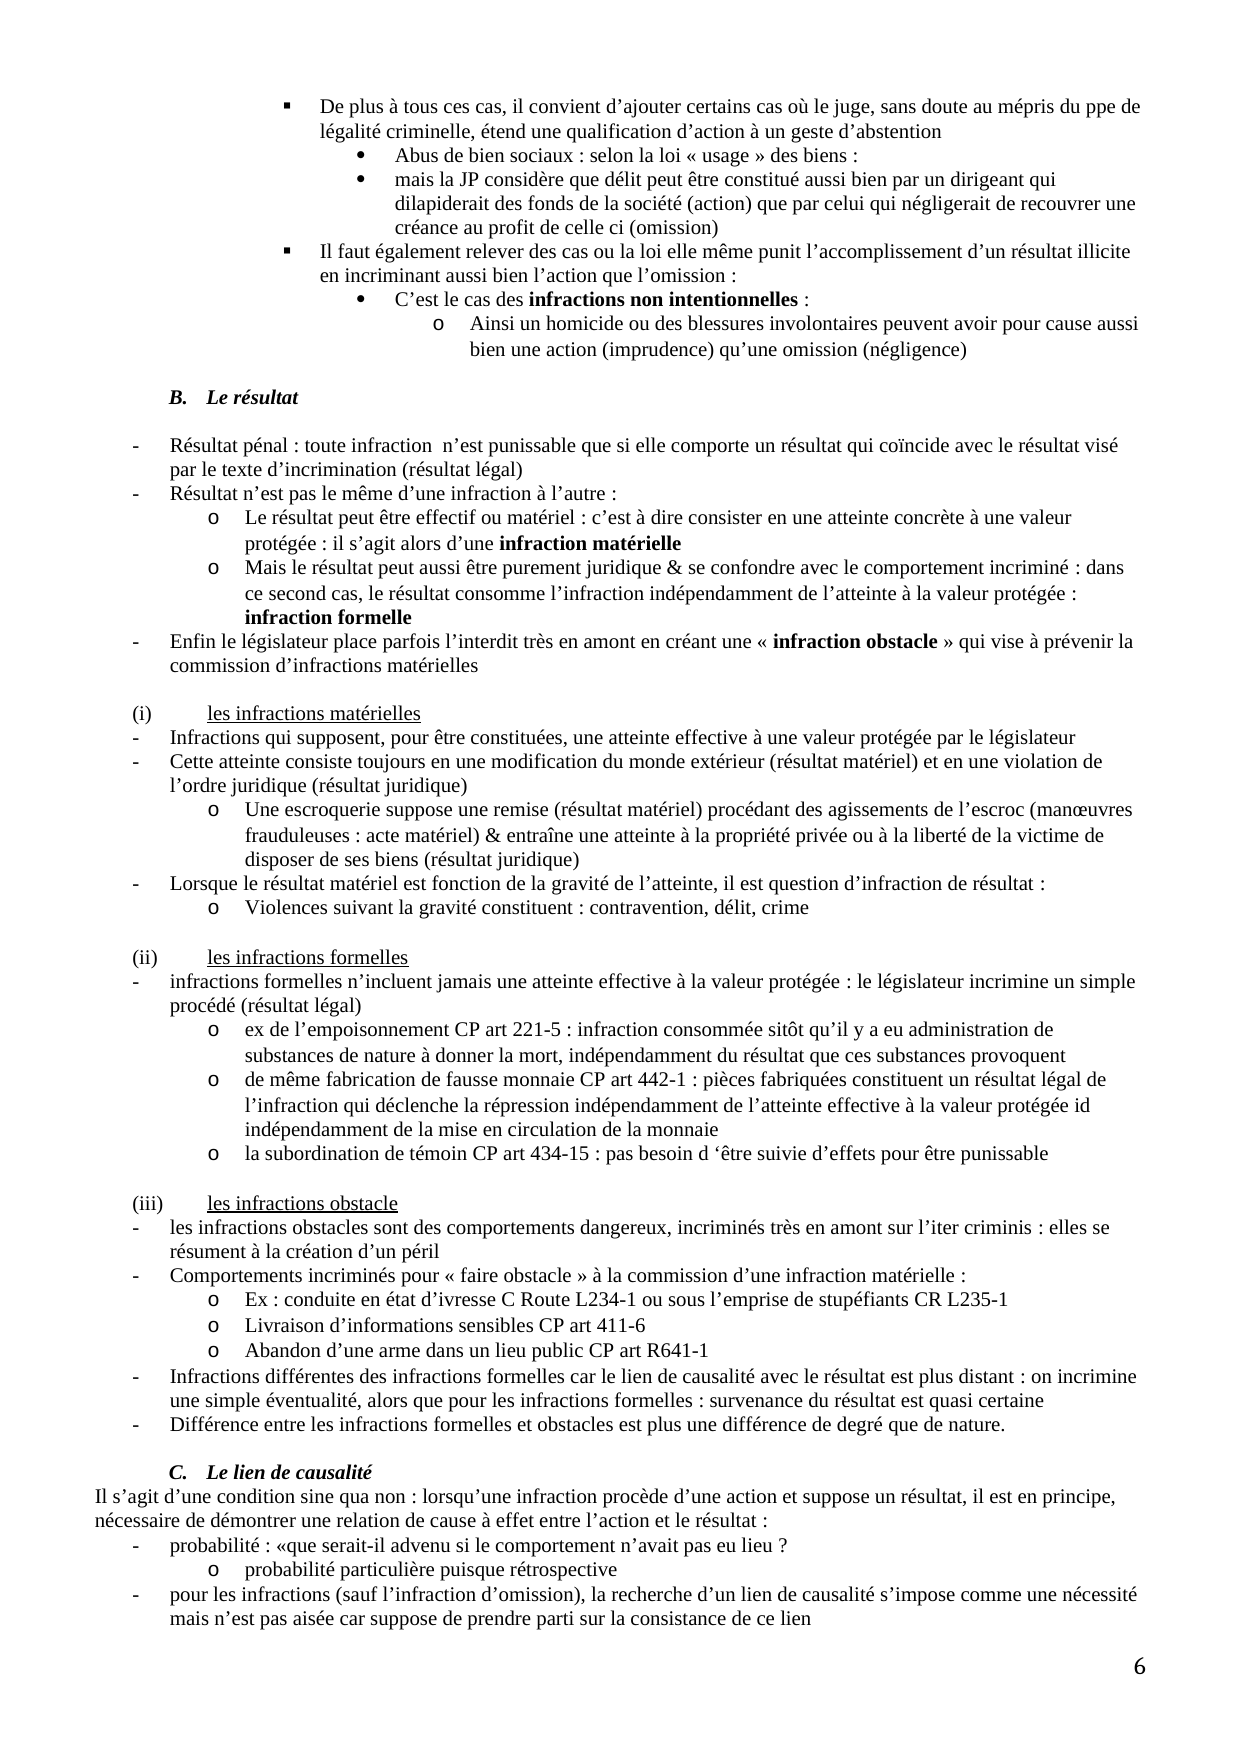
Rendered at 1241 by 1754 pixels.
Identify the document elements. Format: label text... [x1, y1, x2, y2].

list Abus de bien sociaux : selon la loi « usage » des biens : [357, 143, 1146, 167]
list C’est le cas des infractions non intentionnelles : [357, 287, 1146, 311]
list Violences suivant la gravité constituent : contravention, délit, crime [207, 895, 1146, 921]
list Différence entre les infractions formelles et obstacles est plus une différence de degré que de nature. [132, 1412, 1146, 1436]
list Le lien de causalité [168, 1460, 1146, 1484]
list Résultat n’est pas le même d’une infraction à l’autre : [132, 481, 1146, 505]
list de même fabrication de fausse monnaie CP art 442-1 : pièces fabriquées constituent un résultat légal de l’infraction qui déclenche la répression indépendamment de l’atteinte effective à la valeur protégée id indépendamment de la mise en circulation de la monnaie [207, 1067, 1146, 1141]
list Ainsi un homicide ou des blessures involontaires peuvent avoir pour cause aussi bien une action (imprudence) qu’une omission (négligence) [432, 311, 1146, 361]
list mais la JP considère que délit peut être constitué aussi bien par un dirigeant qui dilapiderait des fonds de la société (action) que par celui qui négligerait de recouvrer une créance au profit de celle ci (omission) [357, 167, 1146, 239]
list infractions formelles n’incluent jamais une atteinte effective à la valeur protégée : le législateur incrimine un simple procédé (résultat légal) [132, 969, 1146, 1017]
list Résultat pénal : toute infraction n’est punissable que si elle comporte un résultat qui coïncide avec le résultat visé par le texte d’incrimination (résultat légal) [132, 433, 1146, 481]
list les infractions obstacle [132, 1191, 1146, 1215]
list probabilité particulière puisque rétrospective [207, 1557, 1146, 1582]
list Cette atteinte consiste toujours en une modification du monde extérieur (résultat matériel) et en une violation de l’ordre juridique (résultat juridique) [132, 749, 1146, 797]
list Le résultat peut être effectif ou matériel : c’est à dire consister en une atteinte concrète à une valeur protégée : il s’agit alors d’une infraction matérielle [207, 505, 1146, 555]
list les infractions obstacles sont des comportements dangereux, incriminés très en amont sur l’iter criminis : elles se résument à la création d’un péril [132, 1215, 1146, 1263]
text Il s’agit d’une condition sine qua non : lorsqu’une infraction procède d’une action et suppose un résultat, il est en principe, nécessaire de démontrer une relation de cause à effet entre l’action et le résultat : [94, 1484, 1146, 1532]
list Mais le résultat peut aussi être purement juridique & se confondre avec le comportement incriminé : dans ce second cas, le résultat consomme l’infraction indépendamment de l’atteinte à la valeur protégée : infraction formelle [207, 555, 1146, 629]
list Abandon d’une arme dans un lieu public CP art R641-1 [207, 1338, 1146, 1364]
list Infractions qui supposent, pour être constituées, une atteinte effective à une valeur protégée par le législateur [132, 725, 1146, 749]
list Le résultat [168, 385, 1146, 409]
list Une escroquerie suppose une remise (résultat matériel) procédant des agissements de l’escroc (manœuvres frauduleuses : acte matériel) & entraîne une atteinte à la propriété privée ou à la liberté de la victime de disposer de ses biens (résultat juridique) [207, 797, 1146, 871]
list Ex : conduite en état d’ivresse C Route L234-1 ou sous l’emprise de stupéfiants CR L235-1 [207, 1287, 1146, 1313]
list Infractions différentes des infractions formelles car le lien de causalité avec le résultat est plus distant : on incrimine une simple éventualité, alors que pour les infractions formelles : survenance du résultat est quasi certaine [132, 1364, 1146, 1412]
list la subordination de témoin CP art 434-15 : pas besoin d ‘être suivie d’effets pour être punissable [207, 1141, 1146, 1167]
list ex de l’empoisonnement CP art 221-5 : infraction consommée sitôt qu’il y a eu administration de substances de nature à donner la mort, indépendamment du résultat que ces substances provoquent [207, 1017, 1146, 1067]
list Livraison d’informations sensibles CP art 411-6 [207, 1313, 1146, 1338]
list les infractions formelles [132, 945, 1146, 969]
list pour les infractions (sauf l’infraction d’omission), la recherche d’un lien de causalité s’impose comme une nécessité mais n’est pas aisée car suppose de prendre parti sur la consistance de ce lien [132, 1582, 1146, 1630]
list les infractions matérielles [132, 701, 1146, 725]
list Il faut également relever des cas ou la loi elle même punit l’accomplissement d’un résultat illicite en incriminant aussi bien l’action que l’omission : [282, 239, 1146, 287]
list Enfin le législateur place parfois l’interdit très en amont en créant une « infraction obstacle » qui vise à prévenir la commission d’infractions matérielles [132, 629, 1146, 677]
list Lorsque le résultat matériel est fonction de la gravité de l’atteinte, il est question d’infraction de résultat : [132, 871, 1146, 895]
list probabilité : «que serait-il advenu si le comportement n’avait pas eu lieu ? [132, 1532, 1146, 1557]
list Comportements incriminés pour « faire obstacle » à la commission d’une infraction matérielle : [132, 1263, 1146, 1287]
list De plus à tous ces cas, il convient d’ajouter certains cas où le juge, sans doute au mépris du ppe de légalité criminelle, étend une qualification d’action à un geste d’abstention [282, 94, 1146, 143]
